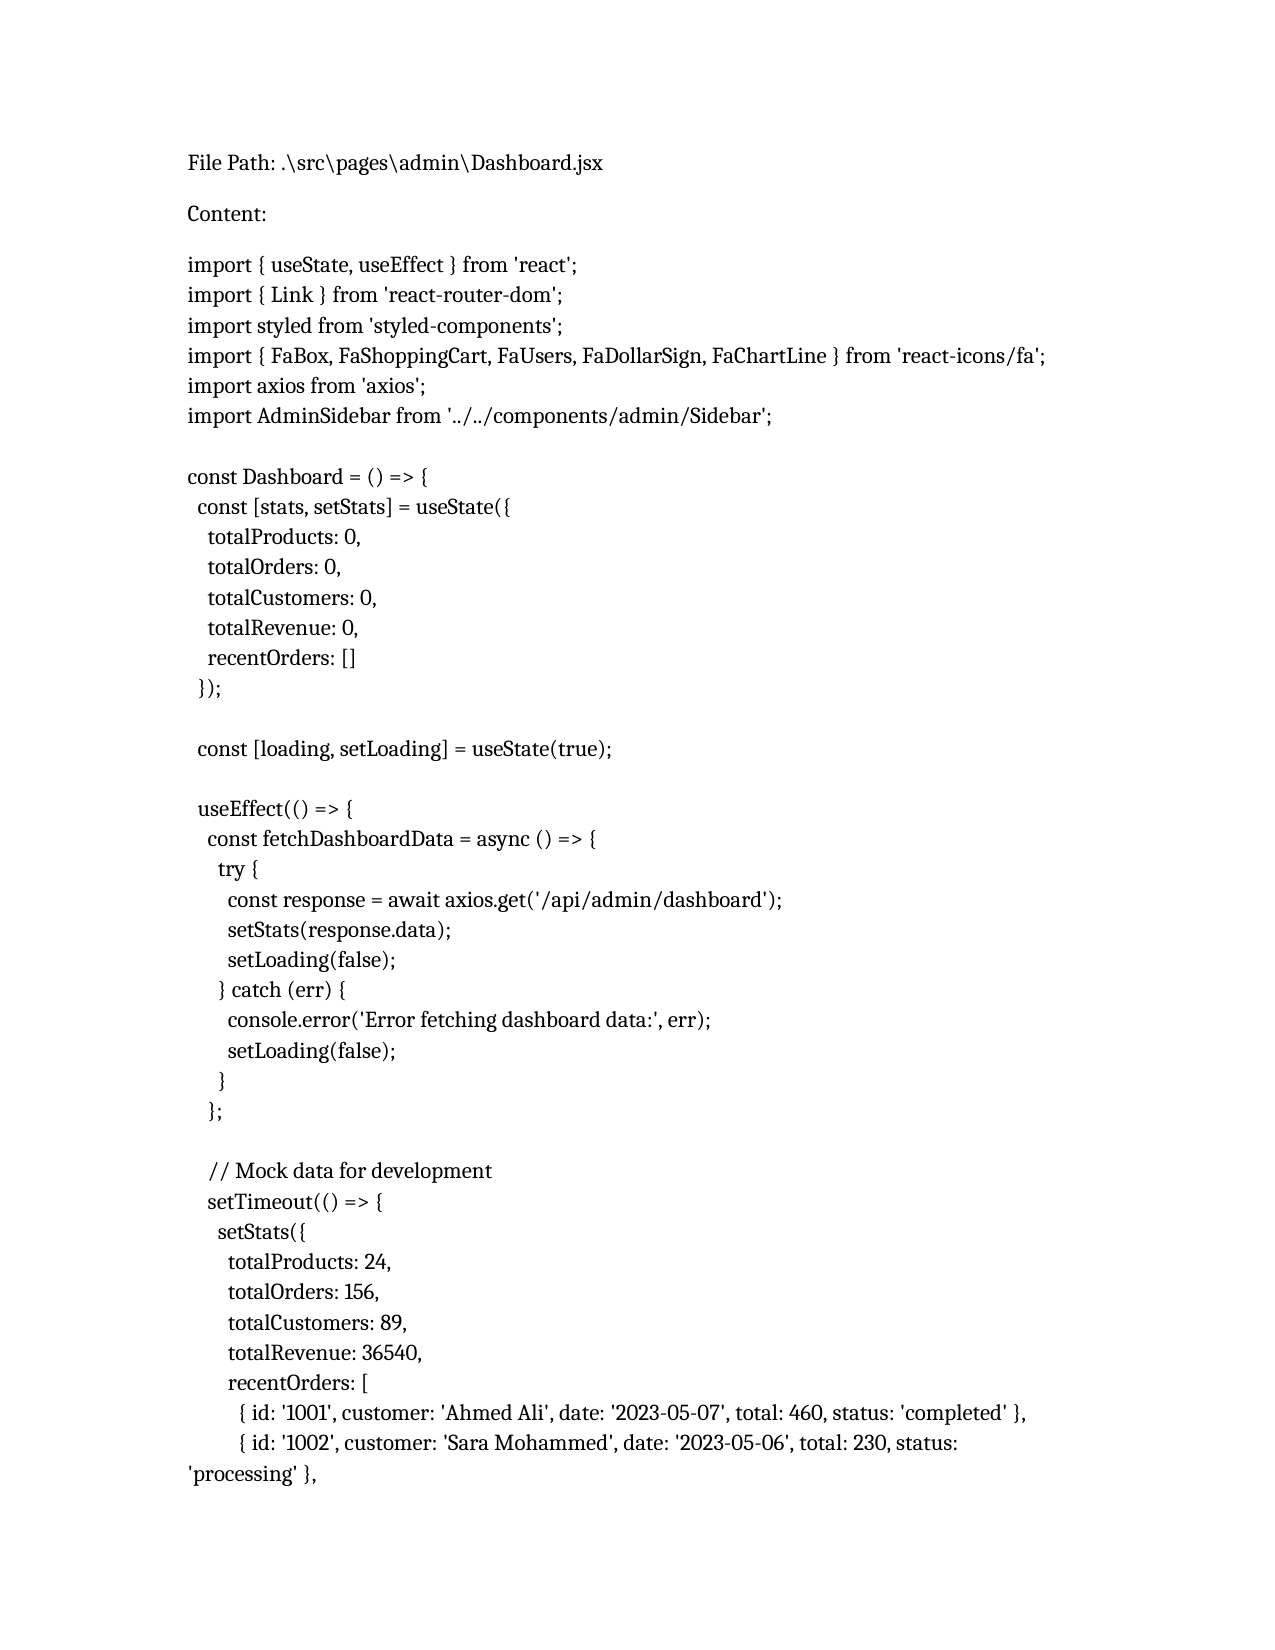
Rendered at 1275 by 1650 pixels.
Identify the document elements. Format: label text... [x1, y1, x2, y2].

text File Path: .\src\pages\admin\Dashboard.jsx [187, 150, 1087, 176]
text Content: [187, 201, 1087, 227]
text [187, 252, 1087, 1487]
